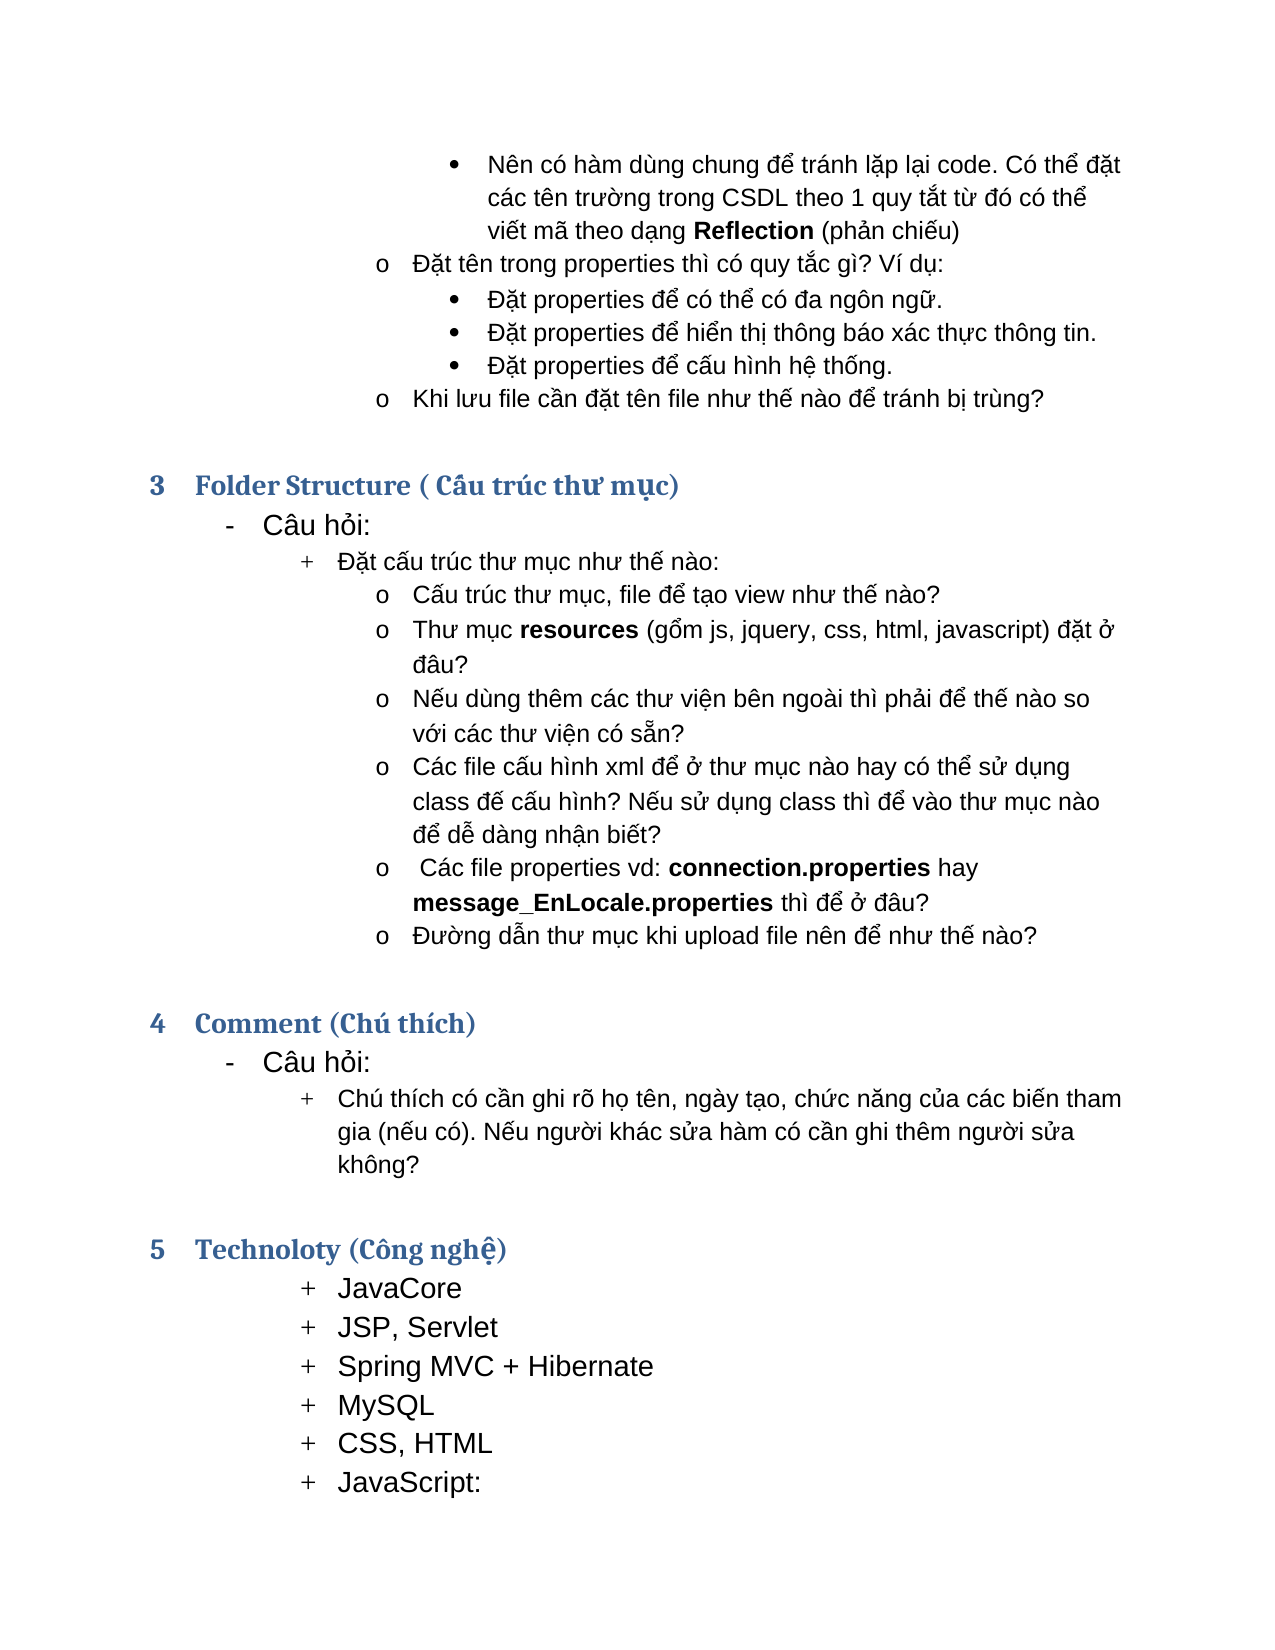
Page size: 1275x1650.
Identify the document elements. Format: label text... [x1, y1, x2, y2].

list JavaScript: [300, 1465, 1125, 1498]
list Chú thích có cần ghi rõ họ tên, ngày tạo, chức năng của các biến tham gia (nếu có). Nếu người khác sửa hàm có cần ghi thêm người sửa không? [300, 1084, 1125, 1179]
list Nên có hàm dùng chung để tránh lặp lại code. Có thể đặt các tên trường trong CSDL theo 1 quy tắt từ đó có thể viết mã theo dạng Reflection (phản chiếu) [450, 150, 1125, 245]
list Spring MVC + Hibernate [300, 1349, 1125, 1382]
subtitle Folder Structure ( Cấu trúc thư mục) [150, 469, 1125, 503]
list Khi lưu file cần đặt tên file như thế nào để tránh bị trùng? [375, 384, 1125, 415]
list Câu hỏi: [225, 508, 1125, 542]
list MySQL [300, 1387, 1125, 1421]
list JavaCore [300, 1272, 1125, 1305]
list Đặt properties để cấu hình hệ thống. [450, 351, 1125, 380]
subtitle Technoloty (Công nghệ) [150, 1233, 1125, 1267]
list Đường dẫn thư mục khi upload file nên để như thế nào? [375, 921, 1125, 952]
list Các file properties vd: connection.properties hay message_EnLocale.properties thì để ở đâu? [375, 853, 1125, 917]
list Đặt cấu trúc thư mục như thế nào: [300, 547, 1125, 576]
list Đặt properties để hiển thị thông báo xác thực thông tin. [450, 318, 1125, 347]
list Đặt properties để có thể có đa ngôn ngữ. [450, 285, 1125, 313]
list Cấu trúc thư mục, file để tạo view như thế nào? [375, 580, 1125, 611]
list Câu hỏi: [225, 1045, 1125, 1079]
subtitle Comment (Chú thích) [150, 1007, 1125, 1040]
list Thư mục resources (gổm js, jquery, css, html, javascript) đặt ở đâu? [375, 615, 1125, 679]
list CSS, HTML [300, 1426, 1125, 1460]
list Đặt tên trong properties thì có quy tắc gì? Ví dụ: [375, 249, 1125, 280]
list JSP, Servlet [300, 1310, 1125, 1344]
list Các file cấu hình xml để ở thư mục nào hay có thể sử dụng class đế cấu hình? Nếu sử dụng class thì để vào thư mục nào để dễ dàng nhận biết? [375, 752, 1125, 849]
list Nếu dùng thêm các thư viện bên ngoài thì phải để thế nào so với các thư viện có sẵn? [375, 683, 1125, 747]
